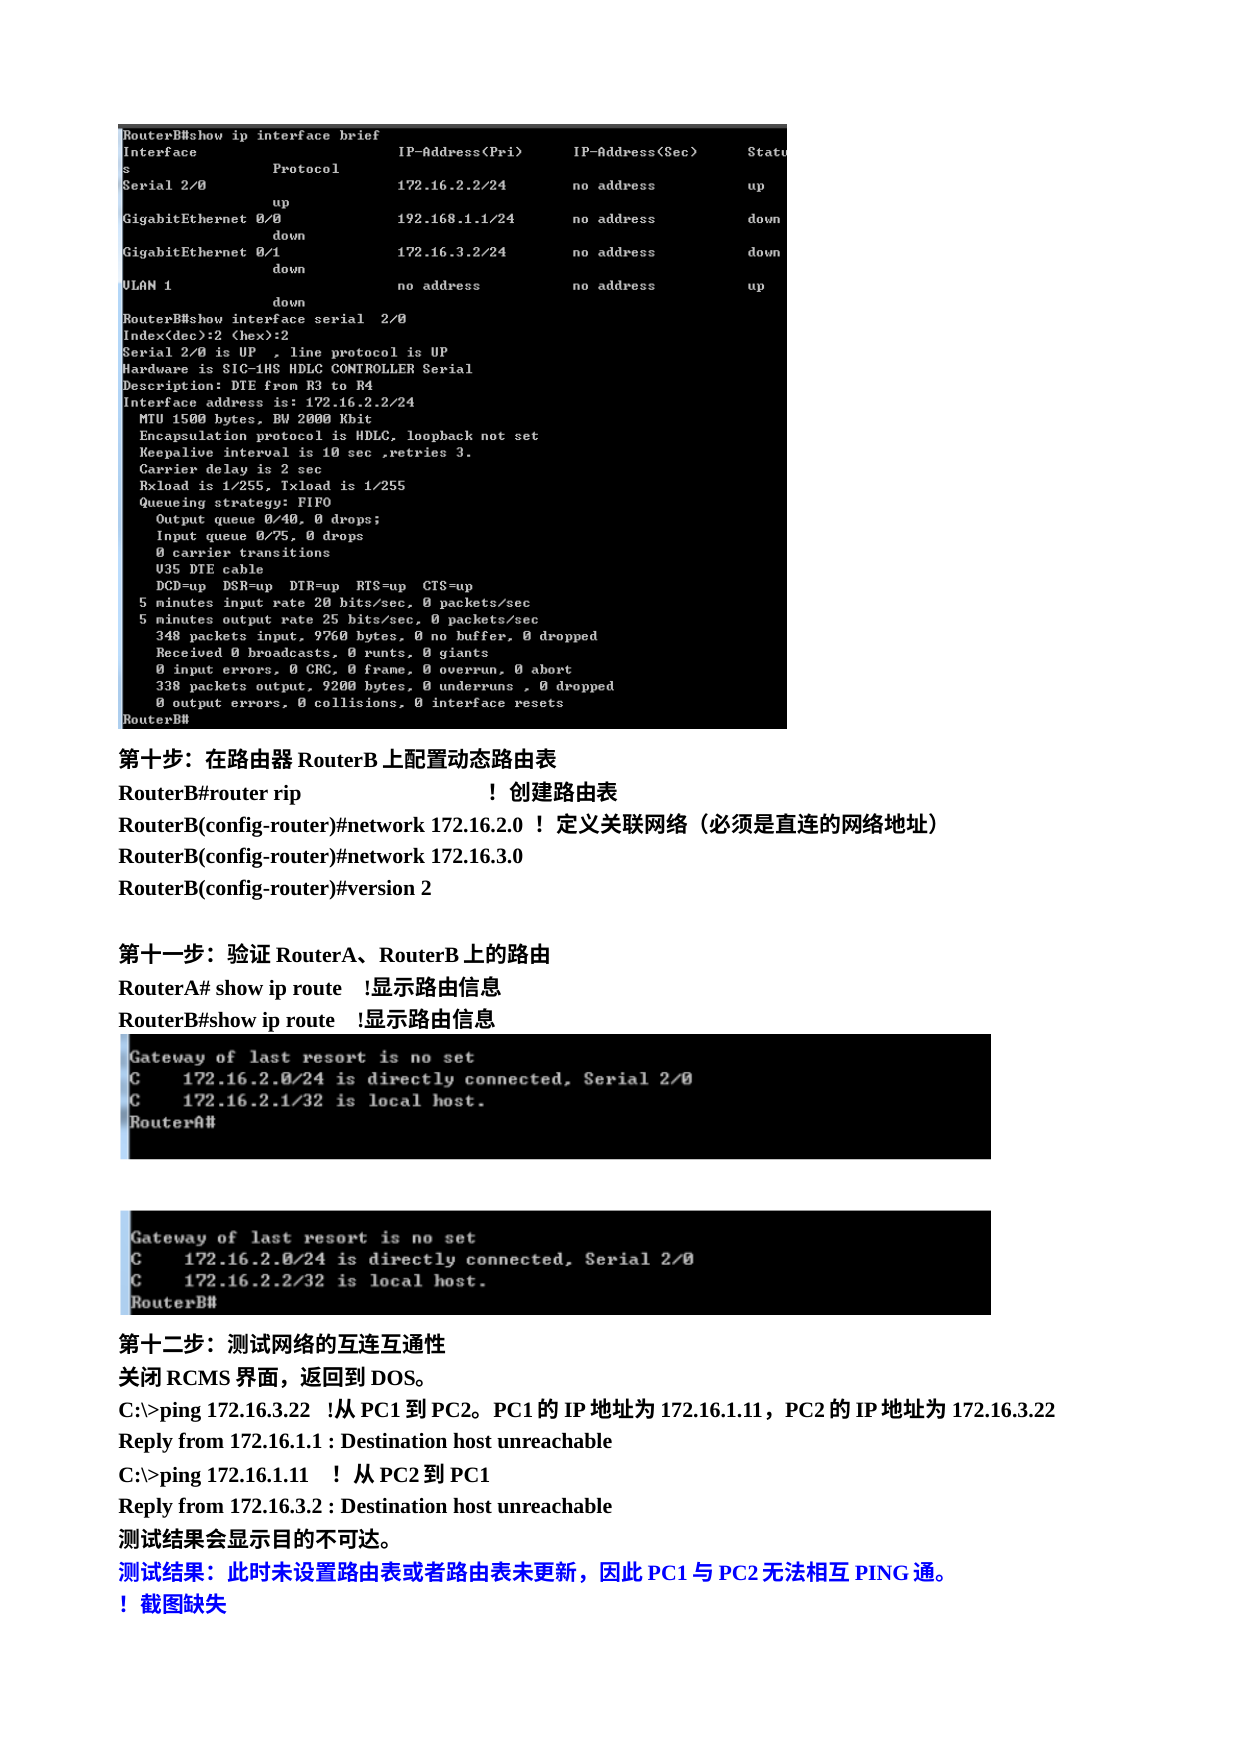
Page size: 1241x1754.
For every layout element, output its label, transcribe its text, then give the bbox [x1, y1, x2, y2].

text Reply from 172.16.1.1 : Destination host unreachable [118, 1424, 1122, 1457]
text RouterB#show ip route !显示路由信息 [118, 1002, 1122, 1034]
text C:\>ping 172.16.1.11 ！从PC2到PC1 [118, 1457, 1122, 1489]
text RouterB(config-router)#network 172.16.3.0 [118, 839, 1122, 872]
text RouterB(config-router)#network 172.16.2.0 ！定义关联网络（必须是直连的网络地址） [118, 807, 1122, 839]
text C:\>ping 172.16.3.22 !从PC1到PC2。PC1的IP地址为172.16.1.11，PC2的IP地址为172.16.3.22 [118, 1392, 1122, 1424]
text 第十一步：验证RouterA、RouterB上的路由 [118, 937, 1122, 969]
text RouterA# show ip route !显示路由信息 [118, 969, 1122, 1002]
text 第十二步：测试网络的互连互通性 [118, 1327, 1122, 1359]
text 测试结果会显示目的不可达。 [118, 1522, 1122, 1554]
text RouterB(config-router)#version 2 [118, 872, 1122, 904]
text Reply from 172.16.3.2 : Destination host unreachable [118, 1489, 1122, 1522]
text ！截图缺失 [118, 1587, 1122, 1619]
text 关闭RCMS界面，返回到DOS。 [118, 1359, 1122, 1392]
text 第十步：在路由器RouterB上配置动态路由表 [118, 742, 1122, 774]
text RouterB#router rip ！创建路由表 [118, 774, 1122, 807]
picture [118, 124, 787, 729]
text 测试结果：此时未设置路由表或者路由表未更新，因此PC1与PC2无法相互PING通。 [118, 1554, 1122, 1587]
picture [118, 1034, 991, 1315]
